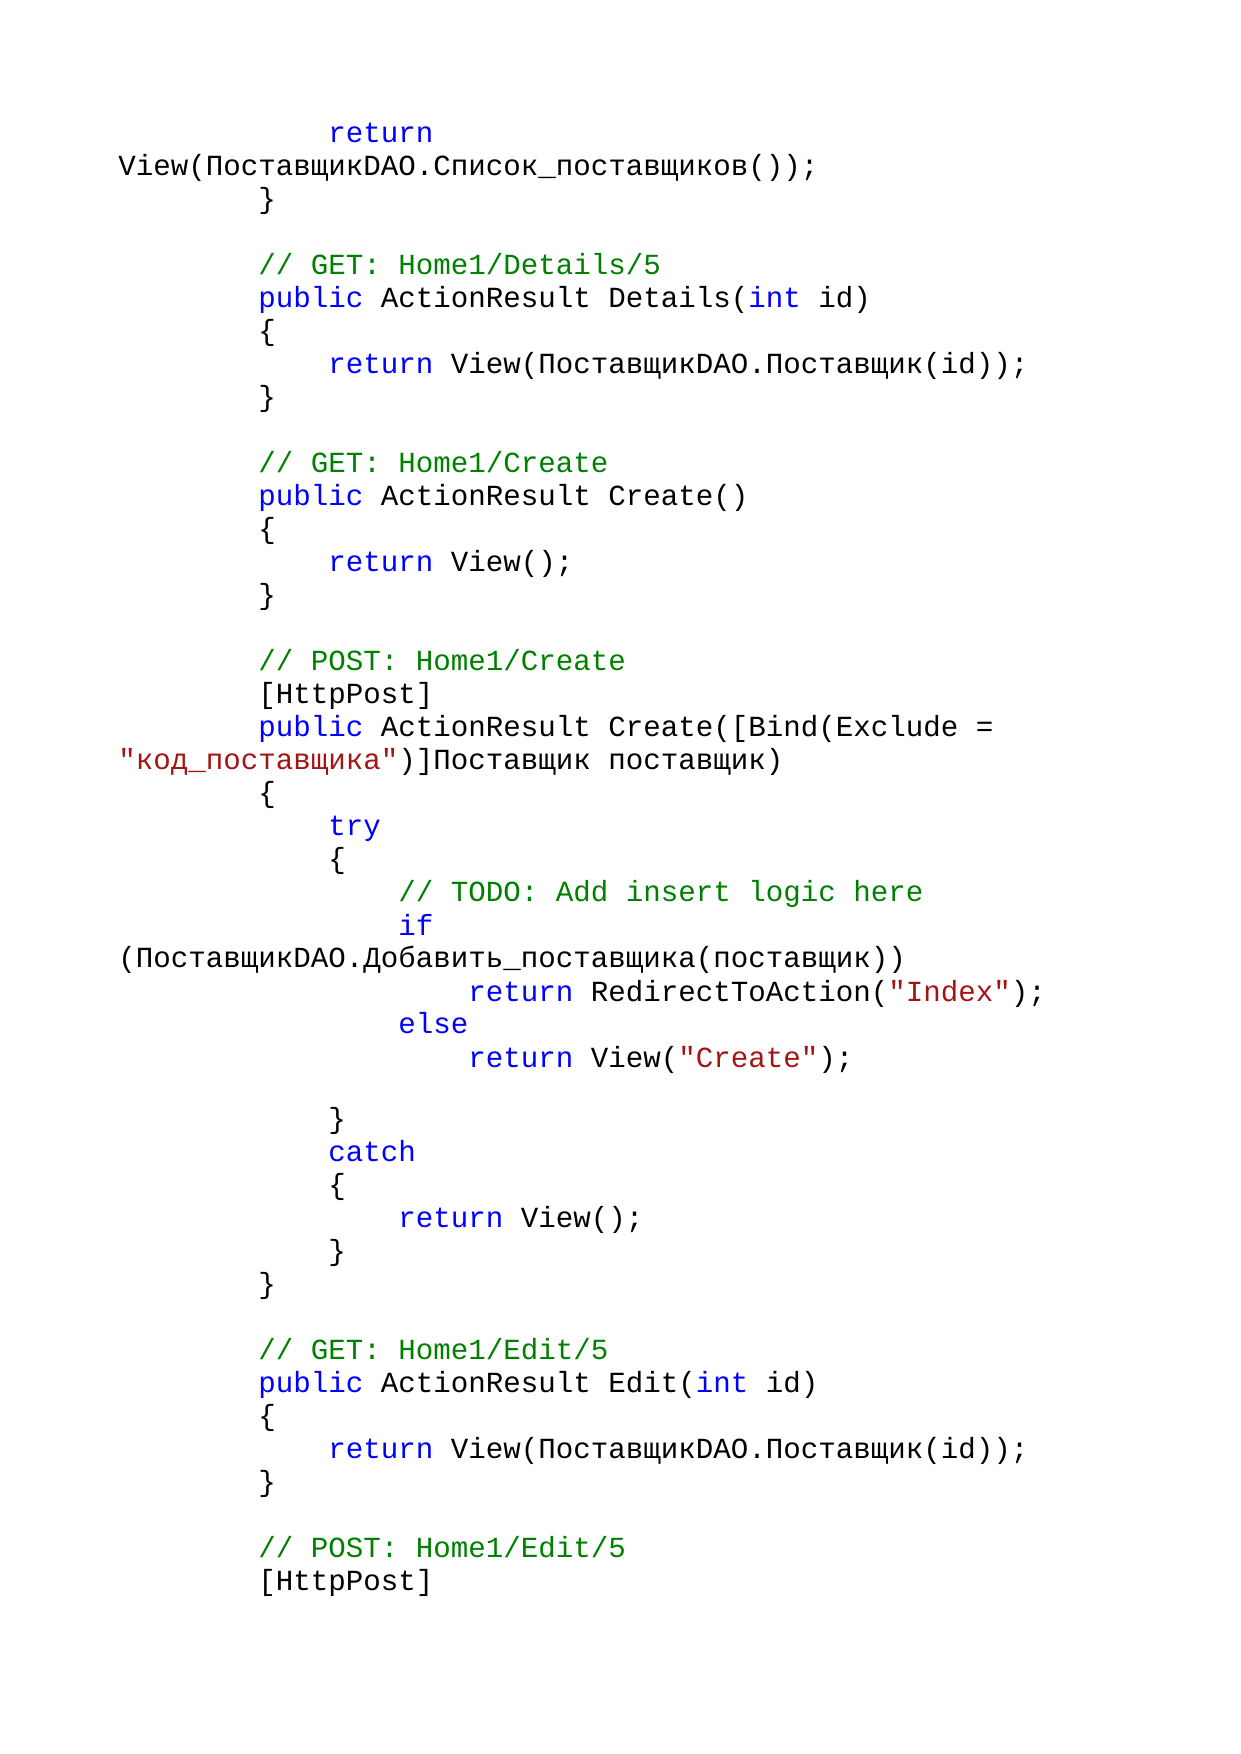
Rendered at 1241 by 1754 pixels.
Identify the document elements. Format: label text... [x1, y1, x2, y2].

text return View("Create"); [118, 1043, 1122, 1076]
text { [118, 778, 1122, 812]
text // GET: Home1/Details/5 [118, 250, 1122, 283]
text public ActionResult Edit(int id) [118, 1368, 1122, 1401]
text } [118, 382, 1122, 415]
text return RedirectToAction("Index"); [118, 977, 1122, 1010]
text public ActionResult Details(int id) [118, 283, 1122, 316]
text } [118, 580, 1122, 613]
text { [118, 316, 1122, 349]
text } [118, 184, 1122, 217]
text // GET: Home1/Create [118, 448, 1122, 481]
text if (ПоставщикDAO.Добавить_поставщика(поставщик)) [118, 911, 1122, 977]
text return View(); [118, 547, 1122, 580]
text // POST: Home1/Create [118, 646, 1122, 679]
text return View(ПоставщикDAO.Список_поставщиков()); [118, 118, 1122, 184]
text // TODO: Add insert logic here [118, 878, 1122, 911]
text catch [118, 1137, 1122, 1170]
text // GET: Home1/Edit/5 [118, 1335, 1122, 1368]
text return View(ПоставщикDAO.Поставщик(id)); [118, 1434, 1122, 1467]
text [HttpPost] [118, 1566, 1122, 1599]
text { [118, 1401, 1122, 1434]
text return View(ПоставщикDAO.Поставщик(id)); [118, 349, 1122, 382]
text public ActionResult Create([Bind(Exclude = "код_поставщика")]Поставщик поставщик) [118, 712, 1122, 778]
text public ActionResult Create() [118, 481, 1122, 514]
text try [118, 812, 1122, 844]
text [HttpPost] [118, 679, 1122, 712]
text else [118, 1010, 1122, 1043]
text } [118, 1236, 1122, 1269]
text { [118, 514, 1122, 547]
text return View(); [118, 1203, 1122, 1236]
text { [118, 844, 1122, 878]
text } [118, 1104, 1122, 1137]
text } [118, 1269, 1122, 1302]
text } [118, 1467, 1122, 1500]
text // POST: Home1/Edit/5 [118, 1533, 1122, 1566]
text { [118, 1170, 1122, 1203]
